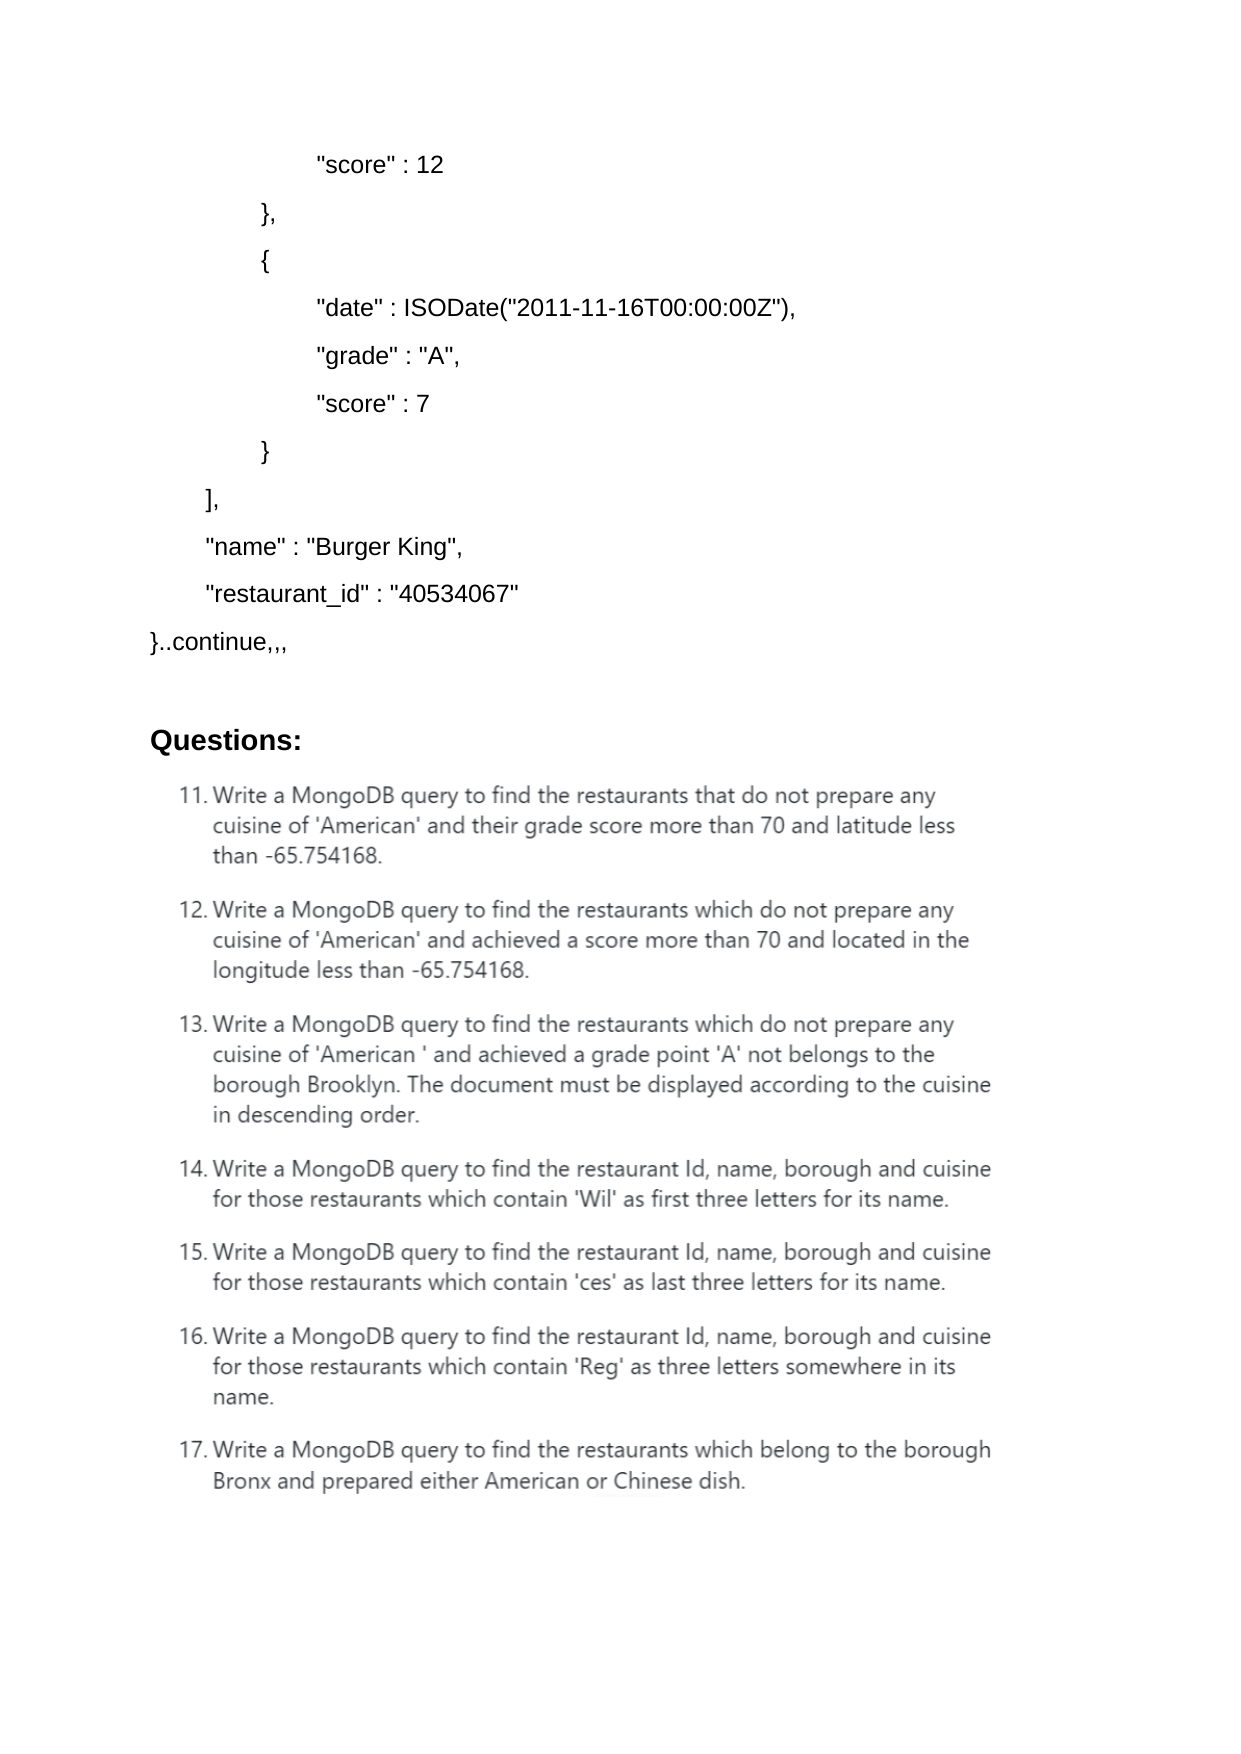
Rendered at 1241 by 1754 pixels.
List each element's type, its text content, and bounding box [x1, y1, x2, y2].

text "grade" : "A", [150, 341, 1090, 369]
text "name" : "Burger King", [150, 532, 1090, 560]
text { [150, 245, 1090, 274]
text "score" : 12 [150, 150, 1090, 179]
text }..continue,,, [150, 627, 1090, 656]
text "date" : ISODate("2011-11-16T00:00:00Z"), [150, 293, 1090, 322]
text "restaurant_id" : "40534067" [150, 579, 1090, 608]
picture [150, 775, 1091, 1497]
text "score" : 7 [150, 388, 1090, 417]
text ], [150, 484, 1090, 513]
text Questions: [150, 722, 1090, 756]
text }, [150, 198, 1090, 226]
text } [150, 436, 1090, 465]
